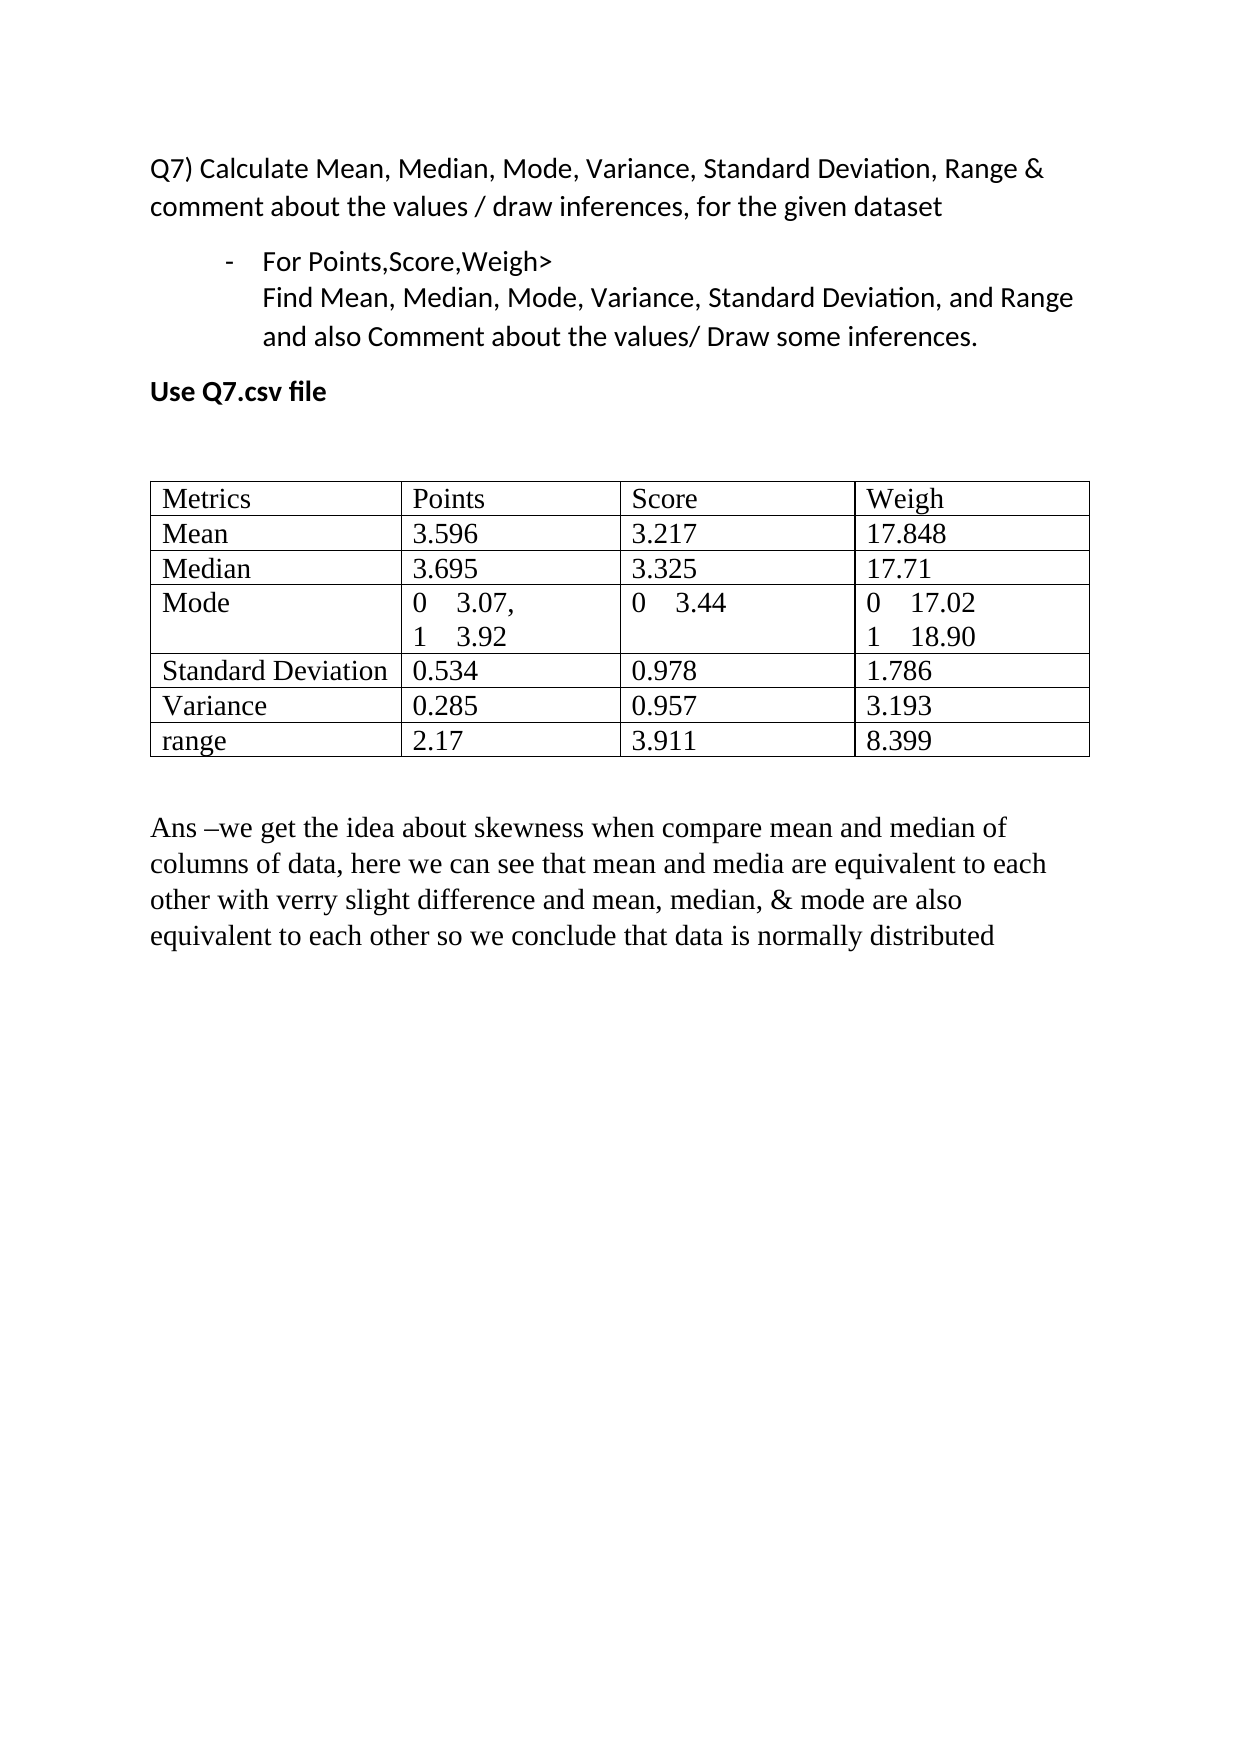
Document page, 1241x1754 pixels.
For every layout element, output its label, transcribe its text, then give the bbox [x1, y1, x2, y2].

table_cell 3.911 [621, 723, 854, 756]
table_header Weigh [856, 482, 1089, 515]
table_cell 0 3.07, 1 3.92 [402, 585, 620, 652]
table_cell 8.399 [856, 723, 1089, 756]
table_cell 0 3.44 [621, 585, 854, 652]
table_cell Standard Deviation [151, 654, 401, 687]
text Q7) Calculate Mean, Median, Mode, Variance, Standard Deviation, Range & comment about the values / draw inferences, for the given dataset [150, 150, 1090, 224]
table_cell 3.193 [856, 688, 1089, 722]
table_cell Variance [151, 688, 401, 722]
text Ans –we get the idea about skewness when compare mean and median of columns of data, here we can see that mean and media are equivalent to each other with verry slight difference and mean, median, & mode are also equivalent to each other so we conclude that data is normally distributed [150, 810, 1090, 952]
table_cell 3.695 [402, 551, 620, 584]
table_cell 0.285 [402, 688, 620, 722]
list Find Mean, Median, Mode, Variance, Standard Deviation, and Range and also Comment about the values/ Draw some inferences. [262, 279, 1090, 353]
table_cell Mean [151, 516, 401, 550]
table_cell 1.786 [856, 654, 1089, 687]
table_cell 3.217 [621, 516, 854, 550]
table_cell 3.325 [621, 551, 854, 584]
text Use Q7.csv file [150, 373, 1090, 408]
table_cell Median [151, 551, 401, 584]
table_cell 0 17.02 1 18.90 [856, 585, 1089, 652]
table_cell 0.978 [621, 654, 854, 687]
table_cell 2.17 [402, 723, 620, 756]
table_cell 17.848 [856, 516, 1089, 550]
table_header Score [621, 482, 854, 515]
table_cell Mode [151, 585, 401, 652]
table_header Metrics [151, 482, 401, 515]
table_cell 17.71 [856, 551, 1089, 584]
list For Points,Score,Weigh> [225, 243, 1090, 279]
table_cell 0.534 [402, 654, 620, 687]
table_cell range [151, 723, 401, 756]
table_cell 0.957 [621, 688, 854, 722]
table_cell 3.596 [402, 516, 620, 550]
table_header Points [402, 482, 620, 515]
